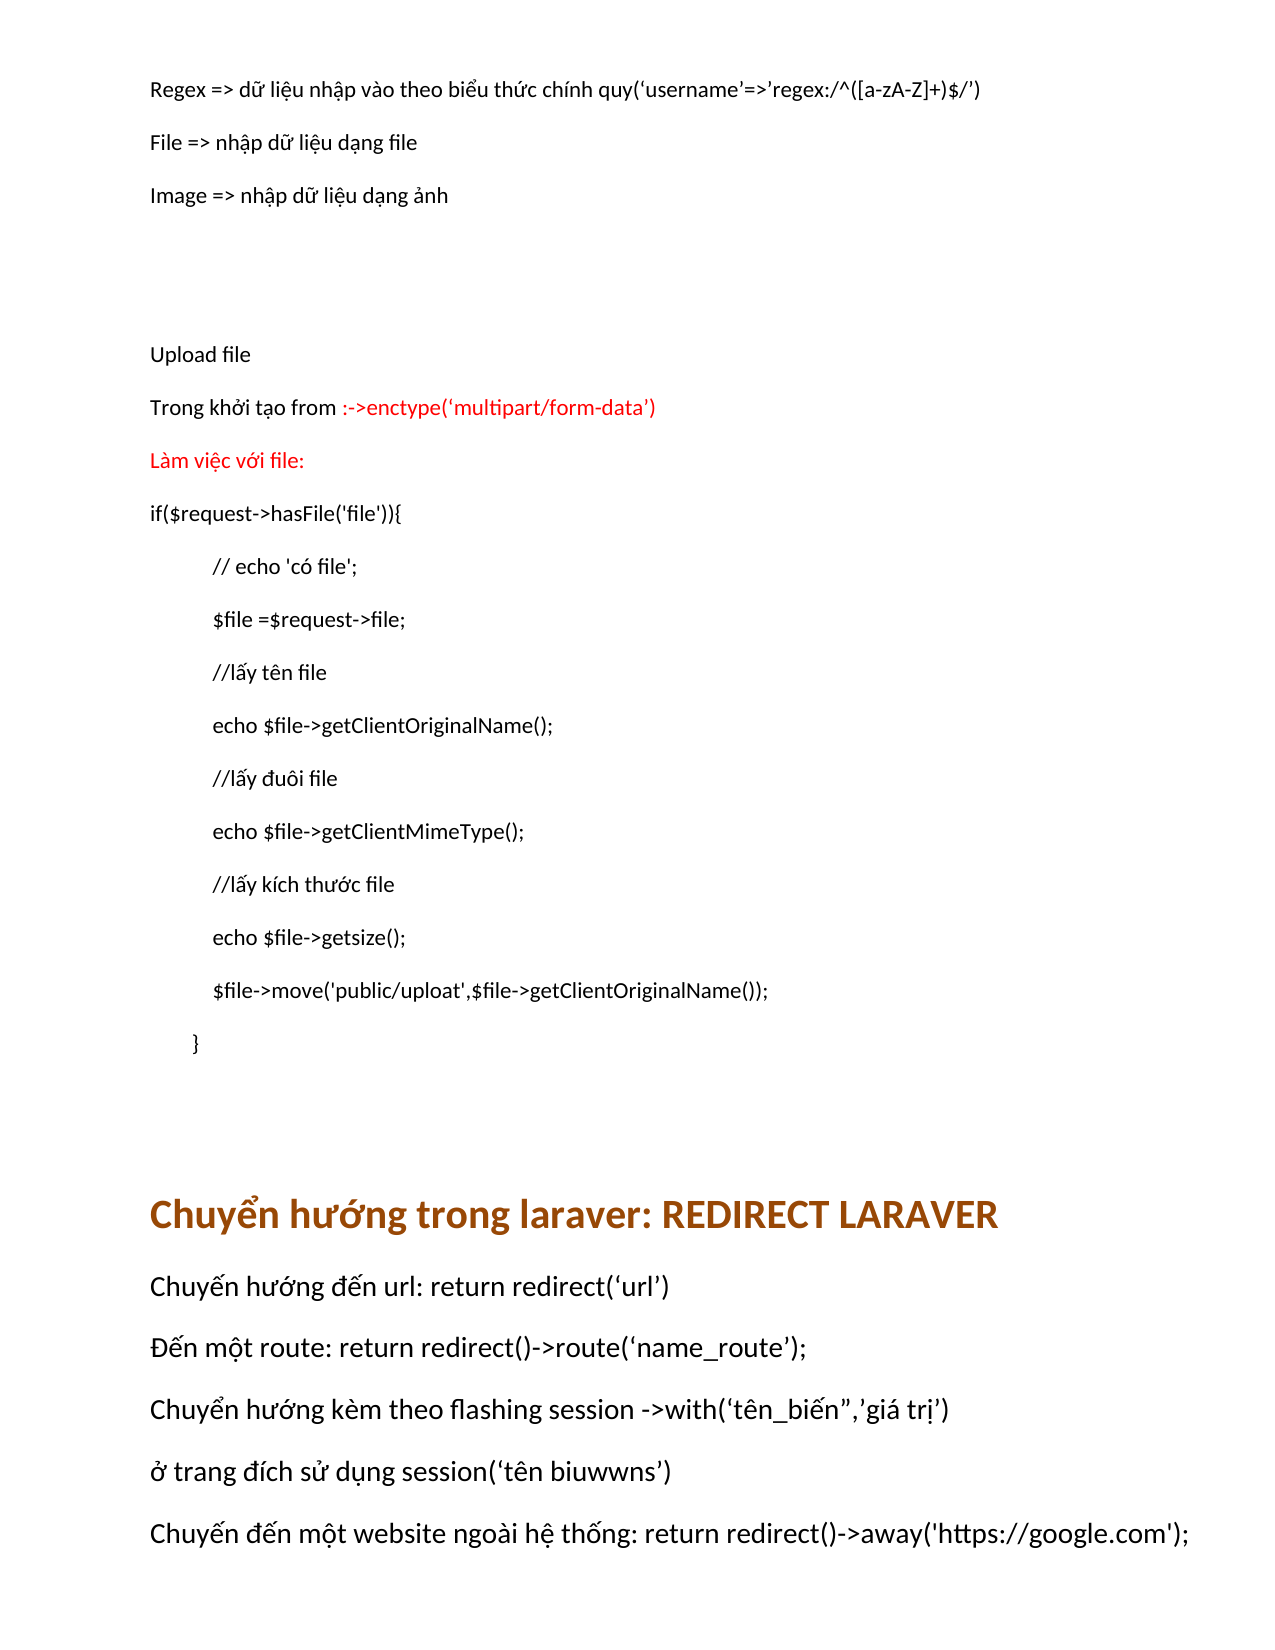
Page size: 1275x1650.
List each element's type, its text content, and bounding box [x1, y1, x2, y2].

text Đến một route: return redirect()->route(‘name_route’); [75, 1329, 1200, 1365]
text $file =$request->file; [75, 605, 1200, 633]
text //lấy tên file [75, 658, 1200, 686]
text Chuyến đến một website ngoài hệ thống: return redirect()->away('https://google.com'); [75, 1515, 1200, 1550]
text if($request->hasFile('file')){ [75, 499, 1200, 527]
text Chuyển hướng kèm theo flashing session ->with(‘tên_biến”,’giá trị’) [75, 1391, 1200, 1427]
text Upload file [75, 340, 1200, 368]
text Image => nhập dữ liệu dạng ảnh [75, 181, 1200, 209]
text Làm việc với file: [75, 446, 1200, 474]
text Chuyển hướng trong laraver: REDIRECT LARAVER [75, 1188, 1200, 1239]
text //lấy đuôi file [75, 764, 1200, 792]
text echo $file->getClientOriginalName(); [75, 711, 1200, 739]
text ở trang đích sử dụng session(‘tên biuwwns’) [75, 1453, 1200, 1489]
text File => nhập dữ liệu dạng file [75, 128, 1200, 156]
text } [75, 1029, 1200, 1057]
text // echo 'có file'; [75, 552, 1200, 580]
text echo $file->getsize(); [75, 923, 1200, 951]
text echo $file->getClientMimeType(); [75, 817, 1200, 845]
text Trong khởi tạo from :->enctype(‘multipart/form-data’) [75, 393, 1200, 421]
text Chuyến hướng đến url: return redirect(‘url’) [75, 1268, 1200, 1303]
text $file->move('public/uploat',$file->getClientOriginalName()); [75, 976, 1200, 1004]
text //lấy kích thước file [75, 870, 1200, 898]
text Regex => dữ liệu nhập vào theo biểu thức chính quy(‘username’=>’regex:/^([a-zA-Z]+)$/’) [75, 75, 1200, 103]
